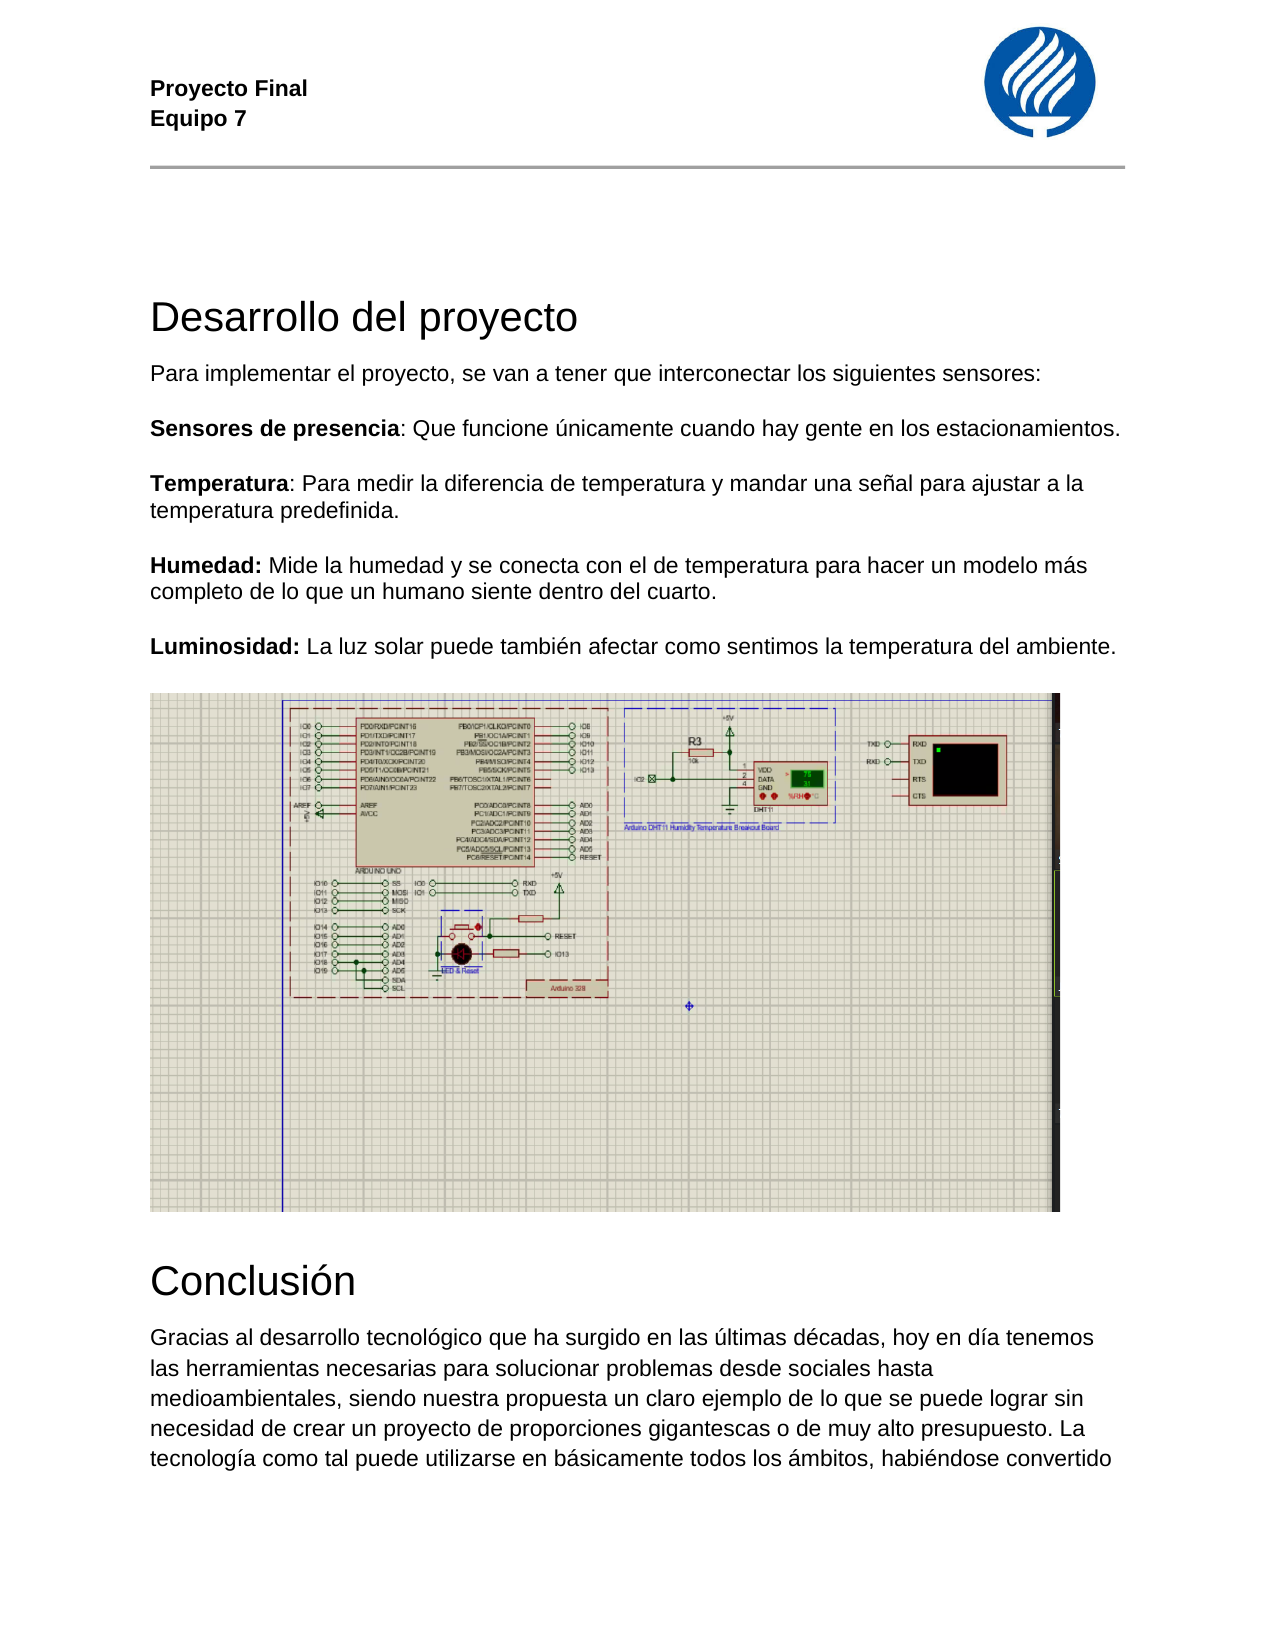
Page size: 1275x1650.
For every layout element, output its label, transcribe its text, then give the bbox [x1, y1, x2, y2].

text Temperatura: Para medir la diferencia de temperatura y mandar una señal para ajustar a la temperatura predefinida. [150, 470, 1125, 523]
text Luminosidad: La luz solar puede también afectar como sentimos la temperatura del ambiente. [150, 633, 1125, 660]
text Para implementar el proyecto, se van a tener que interconectar los siguientes sensores: [150, 360, 1125, 387]
picture [150, 693, 1060, 1212]
picture [976, 18, 1103, 145]
subtitle Conclusión [150, 1257, 1125, 1305]
text Humedad: Mide la humedad y se conecta con el de temperatura para hacer un modelo más completo de lo que un humano siente dentro del cuarto. [150, 552, 1125, 604]
subtitle Desarrollo del proyecto [150, 293, 1125, 341]
text Sensores de presencia: Que funcione únicamente cuando hay gente en los estacionamientos. [150, 415, 1125, 442]
